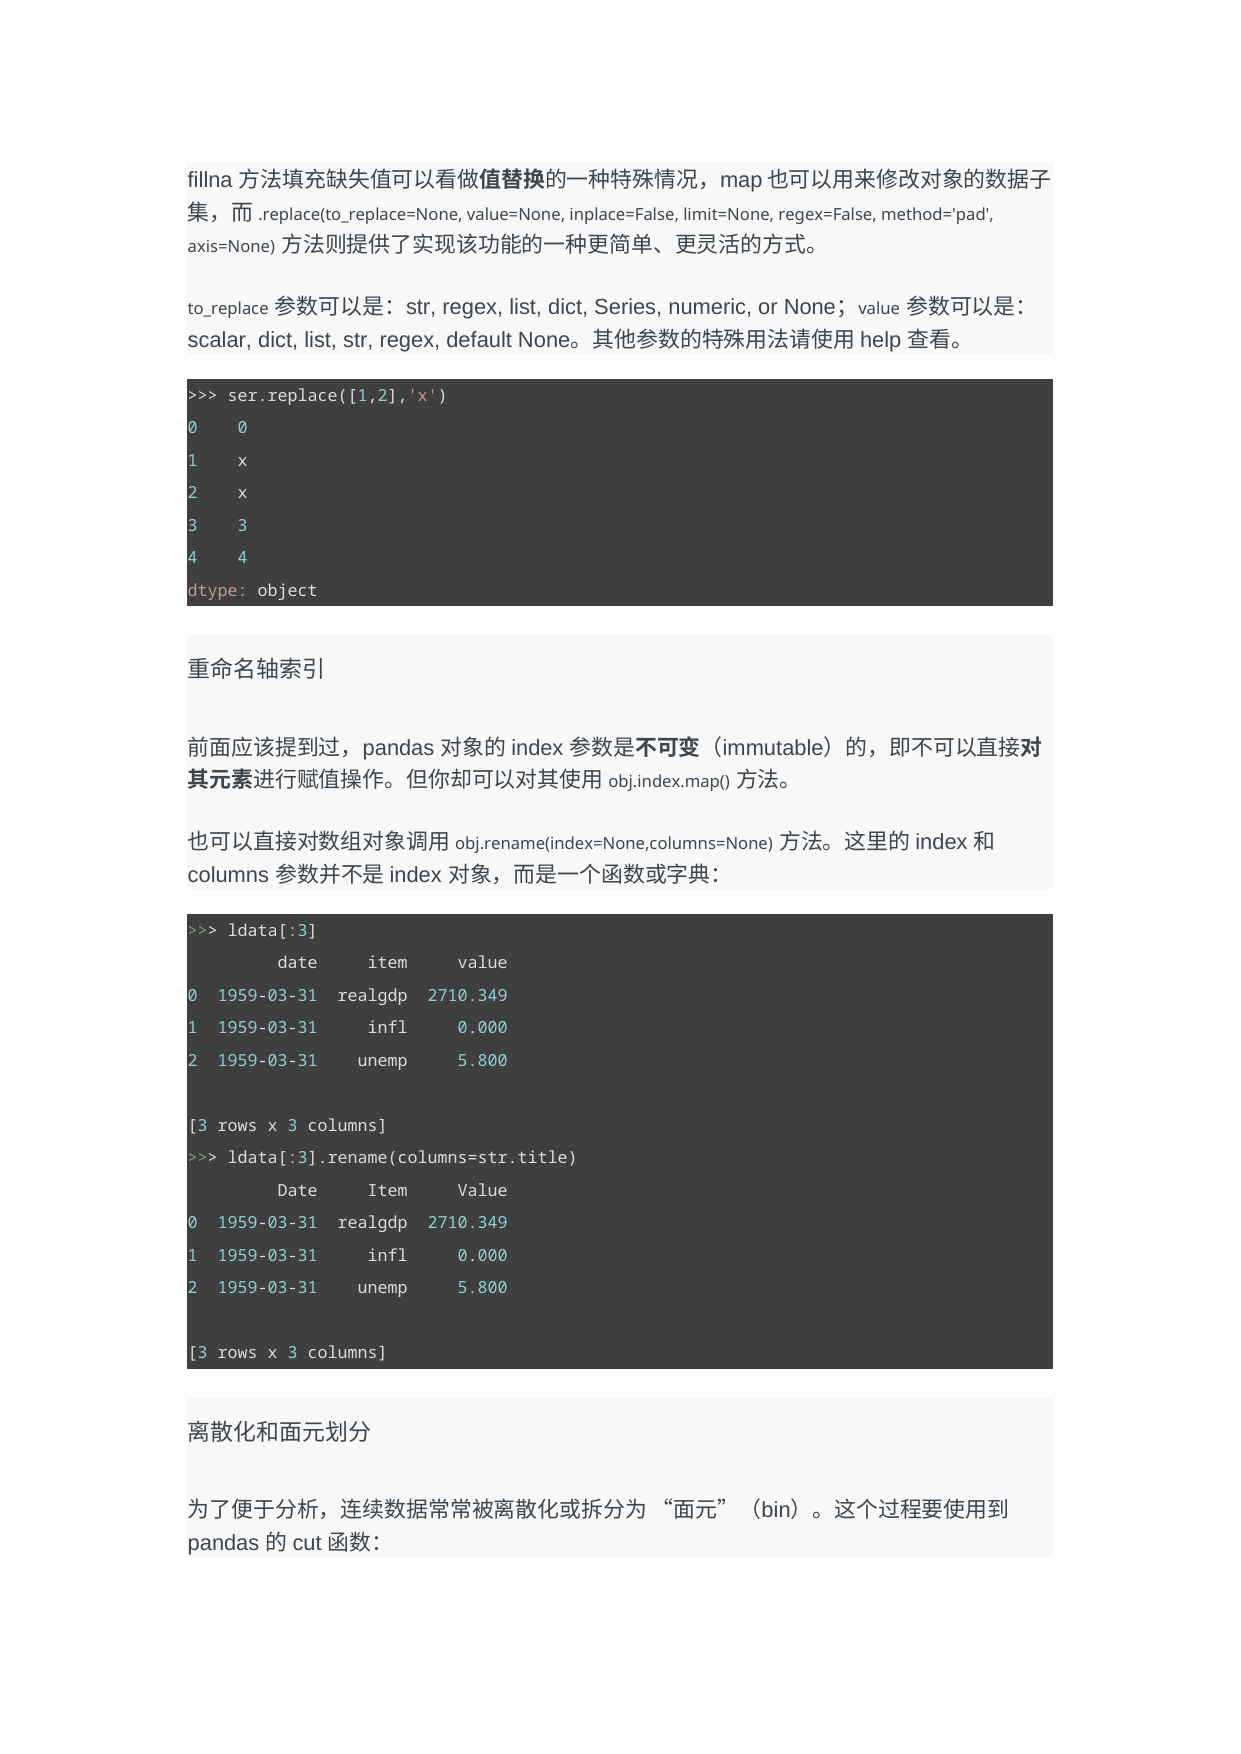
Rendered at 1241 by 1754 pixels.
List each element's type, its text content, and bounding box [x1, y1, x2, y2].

text 为了便于分析，连续数据常常被离散化或拆分为 “面元”（bin）。这个过程要使用到 pandas 的 cut 函数： [187, 1492, 1053, 1557]
text fillna 方法填充缺失值可以看做值替换的一种特殊情况，map也可以用来修改对象的数据子集，而 .replace(to_replace=None, value=None, inplace=False, limit=None, regex=False, method='pad', axis=None) 方法则提供了实现该功能的一种更简单、更灵活的方式。 [187, 162, 1053, 259]
text 0 1959-03-31 realgdp 2710.349 [187, 1206, 1053, 1239]
text date item value [187, 946, 1053, 979]
text >>> ldata[:3].rename(columns=str.title) [187, 1141, 1053, 1174]
text 0 0 [187, 411, 1053, 444]
text dtype: object [187, 574, 1053, 606]
text [3 rows x 3 columns] [187, 1109, 1053, 1141]
text 前面应该提到过，pandas 对象的 index 参数是不可变（immutable）的，即不可以直接对其元素进行赋值操作。但你却可以对其使用 obj.index.map() 方法。 [187, 729, 1053, 794]
text 3 3 [187, 509, 1053, 541]
text 2 1959-03-31 unemp 5.800 [187, 1271, 1053, 1304]
text 1 1959-03-31 infl 0.000 [187, 1239, 1053, 1271]
text 4 4 [187, 541, 1053, 574]
text 0 1959-03-31 realgdp 2710.349 [187, 979, 1053, 1011]
text 1 x [187, 444, 1053, 476]
text 2 1959-03-31 unemp 5.800 [187, 1044, 1053, 1076]
text >>> ser.replace([1,2],'x') [187, 379, 1053, 411]
text to_replace 参数可以是：str, regex, list, dict, Series, numeric, or None；value 参数可以是：scalar, dict, list, str, regex, default None。其他参数的特殊用法请使用 help 查看。 [187, 289, 1053, 354]
text 2 x [187, 476, 1053, 509]
text >>> ldata[:3] [187, 914, 1053, 946]
text Date Item Value [187, 1174, 1053, 1206]
text 重命名轴索引 [187, 635, 1053, 700]
text [3 rows x 3 columns] [187, 1336, 1053, 1369]
text 也可以直接对数组对象调用 obj.rename(index=None,columns=None) 方法。这里的 index 和 columns 参数并不是 index 对象，而是一个函数或字典： [187, 824, 1053, 889]
text 离散化和面元划分 [187, 1398, 1053, 1463]
text 1 1959-03-31 infl 0.000 [187, 1011, 1053, 1044]
